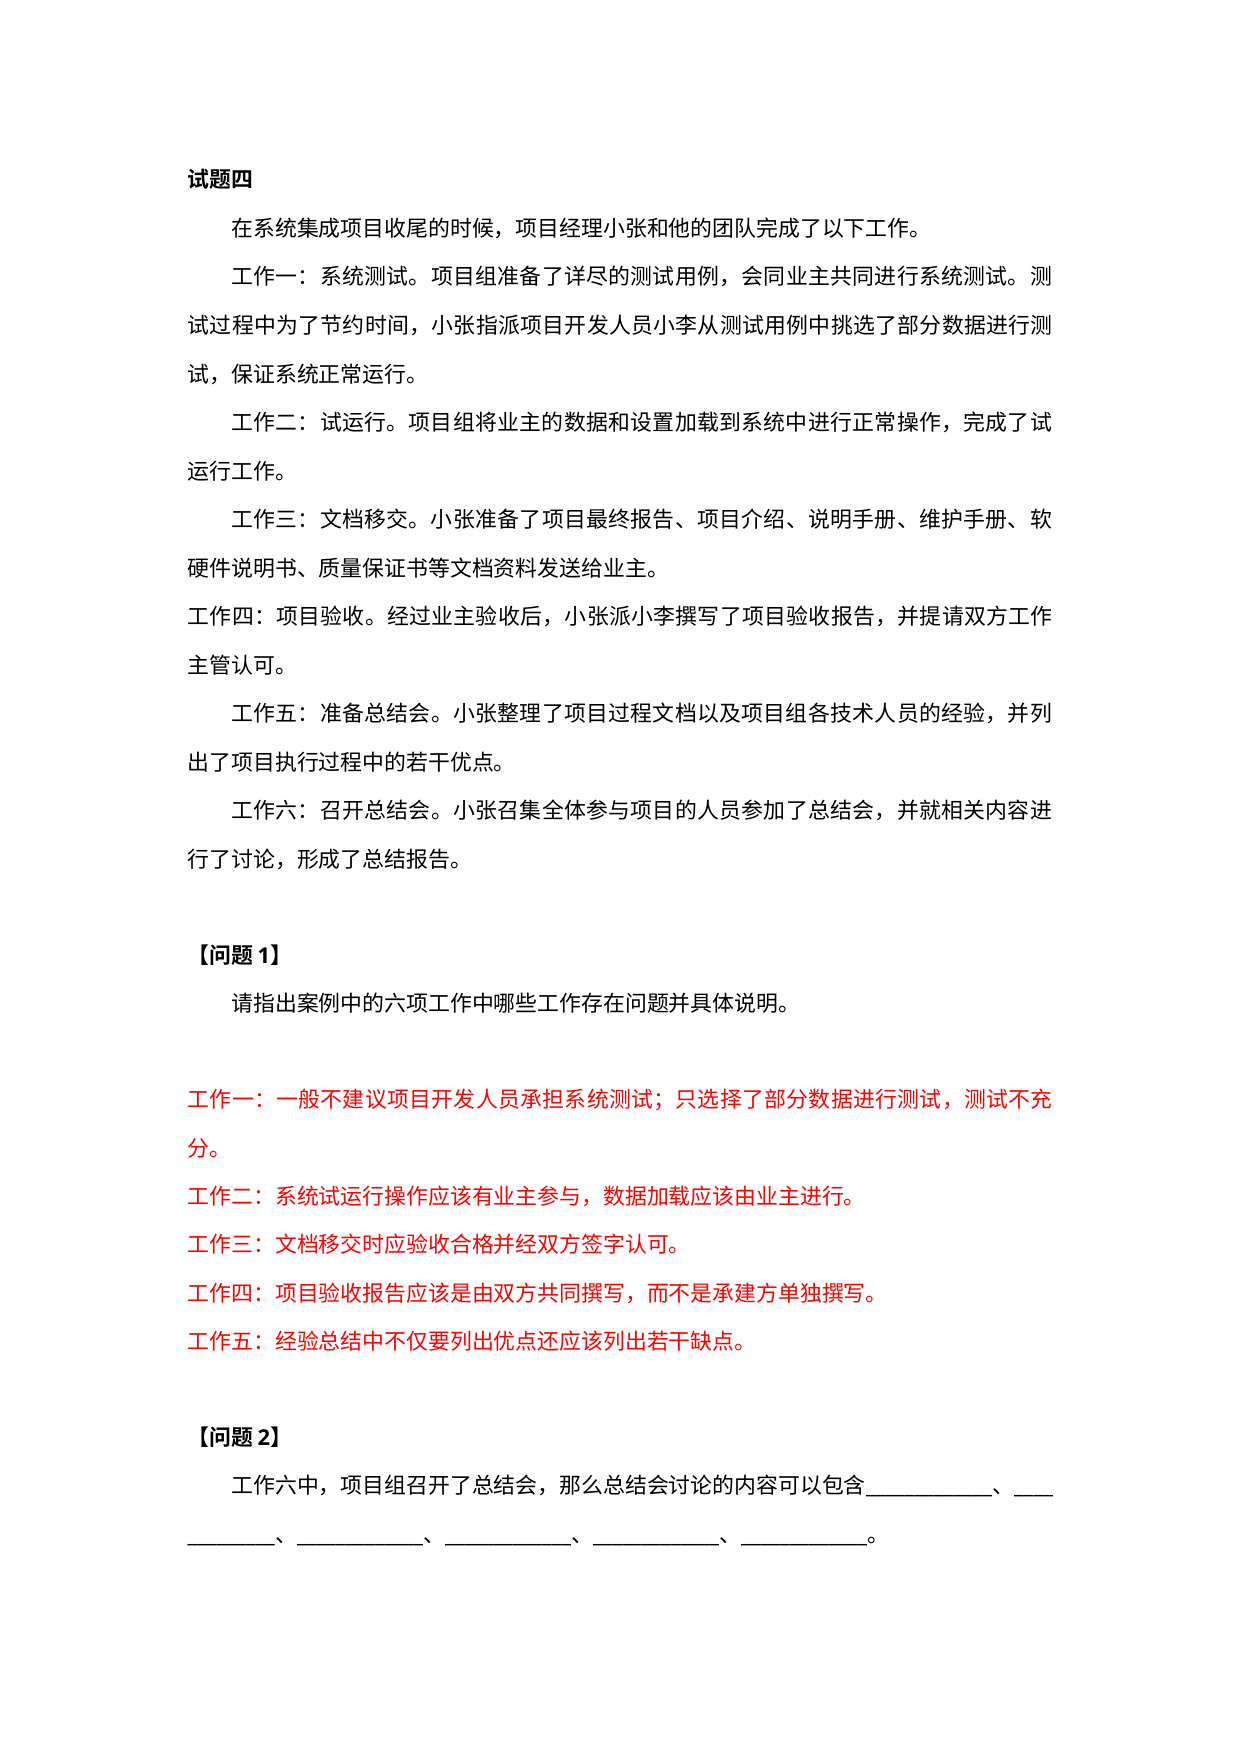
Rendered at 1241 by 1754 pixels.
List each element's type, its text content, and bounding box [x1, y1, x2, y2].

text 工作六中，项目组召开了总结会，那么总结会讨论的内容可以包含_____________、_____________、_____________、_____________、_____________、_____________。 [187, 1467, 1053, 1549]
text 工作一：一般不建议项目开发人员承担系统测试；只选择了部分数据进行测试，测试不充分。 [187, 1081, 1053, 1163]
text 请指出案例中的六项工作中哪些工作存在问题并具体说明。 [187, 986, 1053, 1018]
text 工作二：系统试运行操作应该有业主参与，数据加载应该由业主进行。 [187, 1178, 1053, 1211]
text 试题四 [187, 162, 1053, 194]
text 工作三：文档移交时应验收合格并经双方签字认可。 [187, 1227, 1053, 1259]
text 工作六：召开总结会。小张召集全体参与项目的人员参加了总结会，并就相关内容进行了讨论，形成了总结报告。 [187, 793, 1053, 874]
text 工作三：文档移交。小张准备了项目最终报告、项目介绍、说明手册、维护手册、软硬件说明书、质量保证书等文档资料发送给业主。 [187, 502, 1053, 583]
text 在系统集成项目收尾的时候，项目经理小张和他的团队完成了以下工作。 [187, 210, 1053, 243]
text 工作一：系统测试。项目组准备了详尽的测试用例，会同业主共同进行系统测试。测试过程中为了节约时间，小张指派项目开发人员小李从测试用例中挑选了部分数据进行测试，保证系统正常运行。 [187, 259, 1053, 389]
text 【问题1】 [187, 937, 1053, 970]
text 【问题2】 [187, 1419, 1053, 1452]
text 工作五：准备总结会。小张整理了项目过程文档以及项目组各技术人员的经验，并列出了项目执行过程中的若干优点。 [187, 696, 1053, 777]
text 工作五：经验总结中不仅要列出优点还应该列出若干缺点。 [187, 1323, 1053, 1356]
text 工作四：项目验收。经过业主验收后，小张派小李撰写了项目验收报告，并提请双方工作主管认可。 [187, 599, 1053, 680]
text 工作四：项目验收报告应该是由双方共同撰写，而不是承建方单独撰写。 [187, 1275, 1053, 1308]
text 工作二：试运行。项目组将业主的数据和设置加载到系统中进行正常操作，完成了试运行工作。 [187, 404, 1053, 486]
